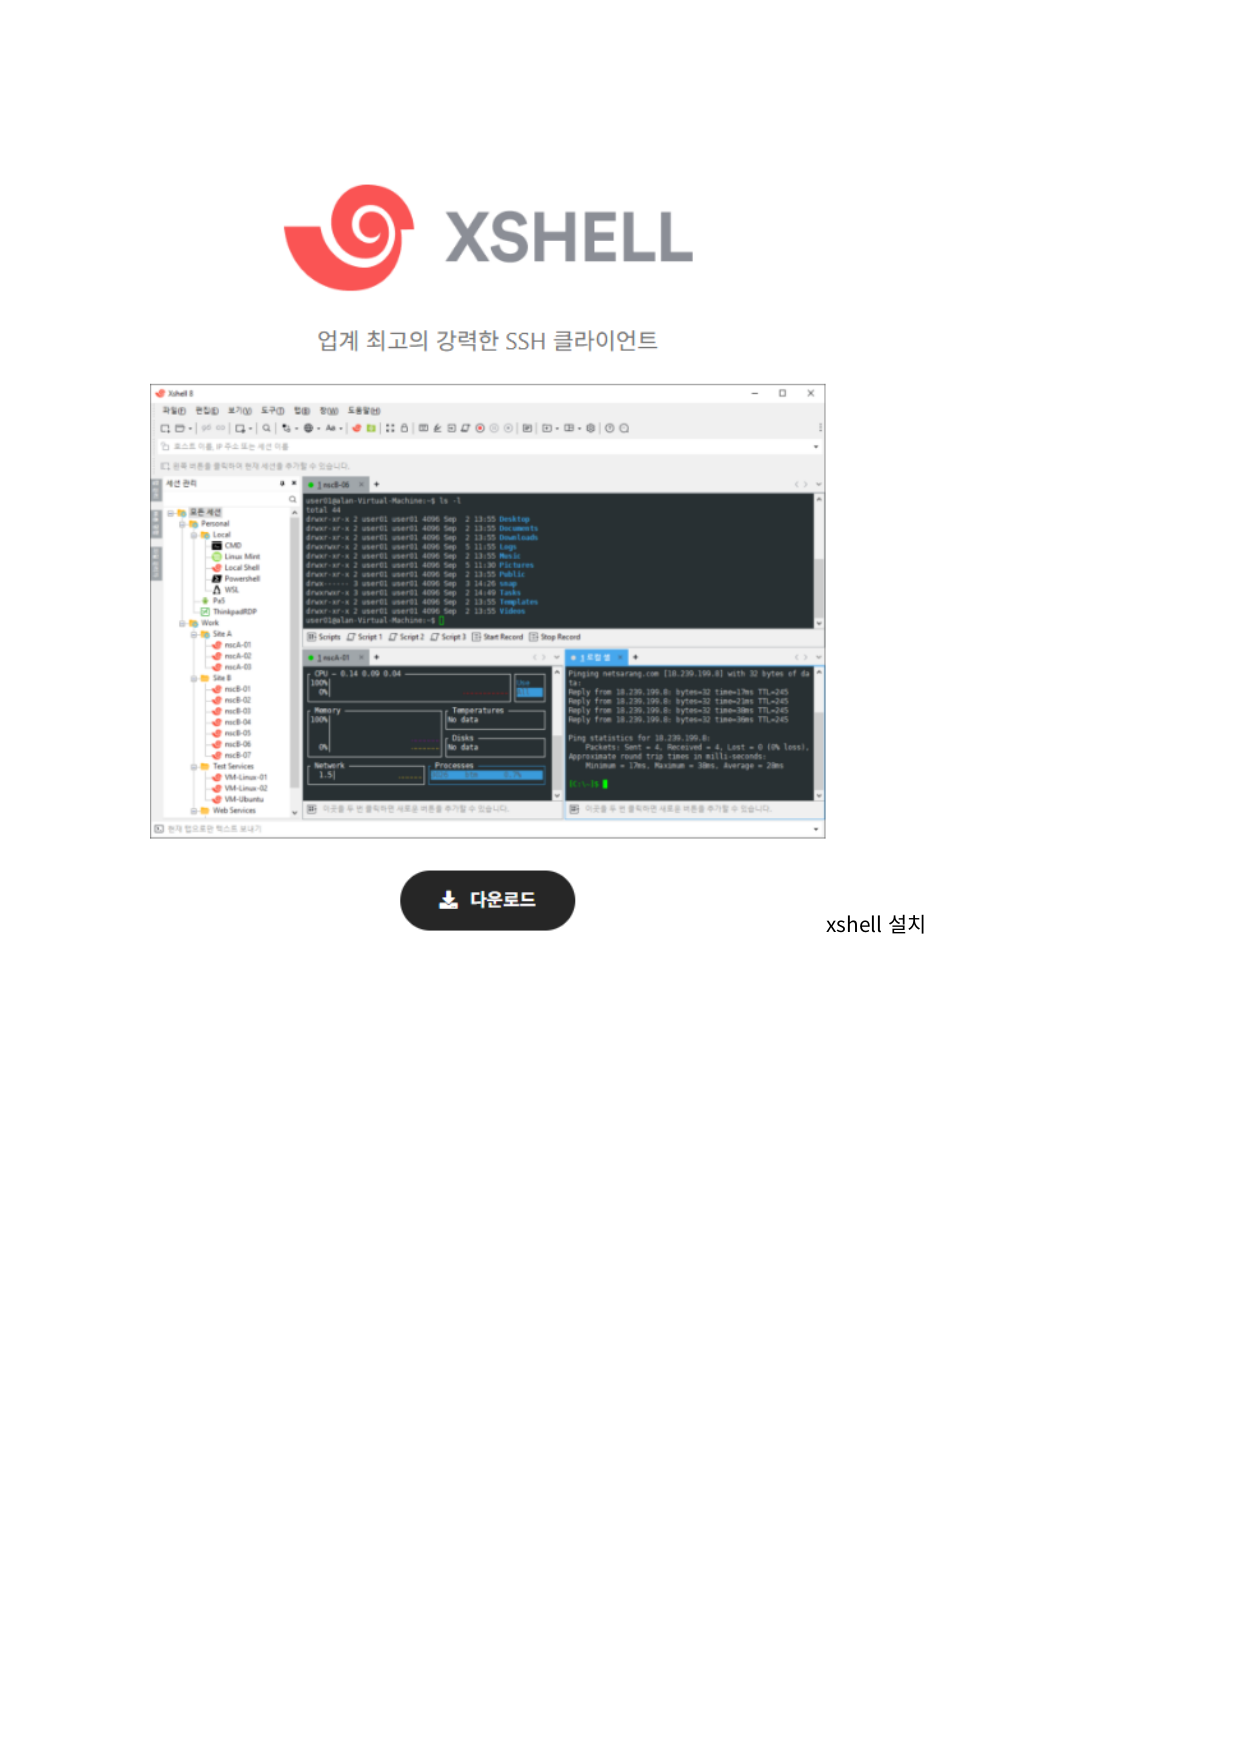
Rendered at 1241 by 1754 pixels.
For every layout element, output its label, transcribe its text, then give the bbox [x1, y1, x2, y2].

picture [150, 150, 827, 932]
